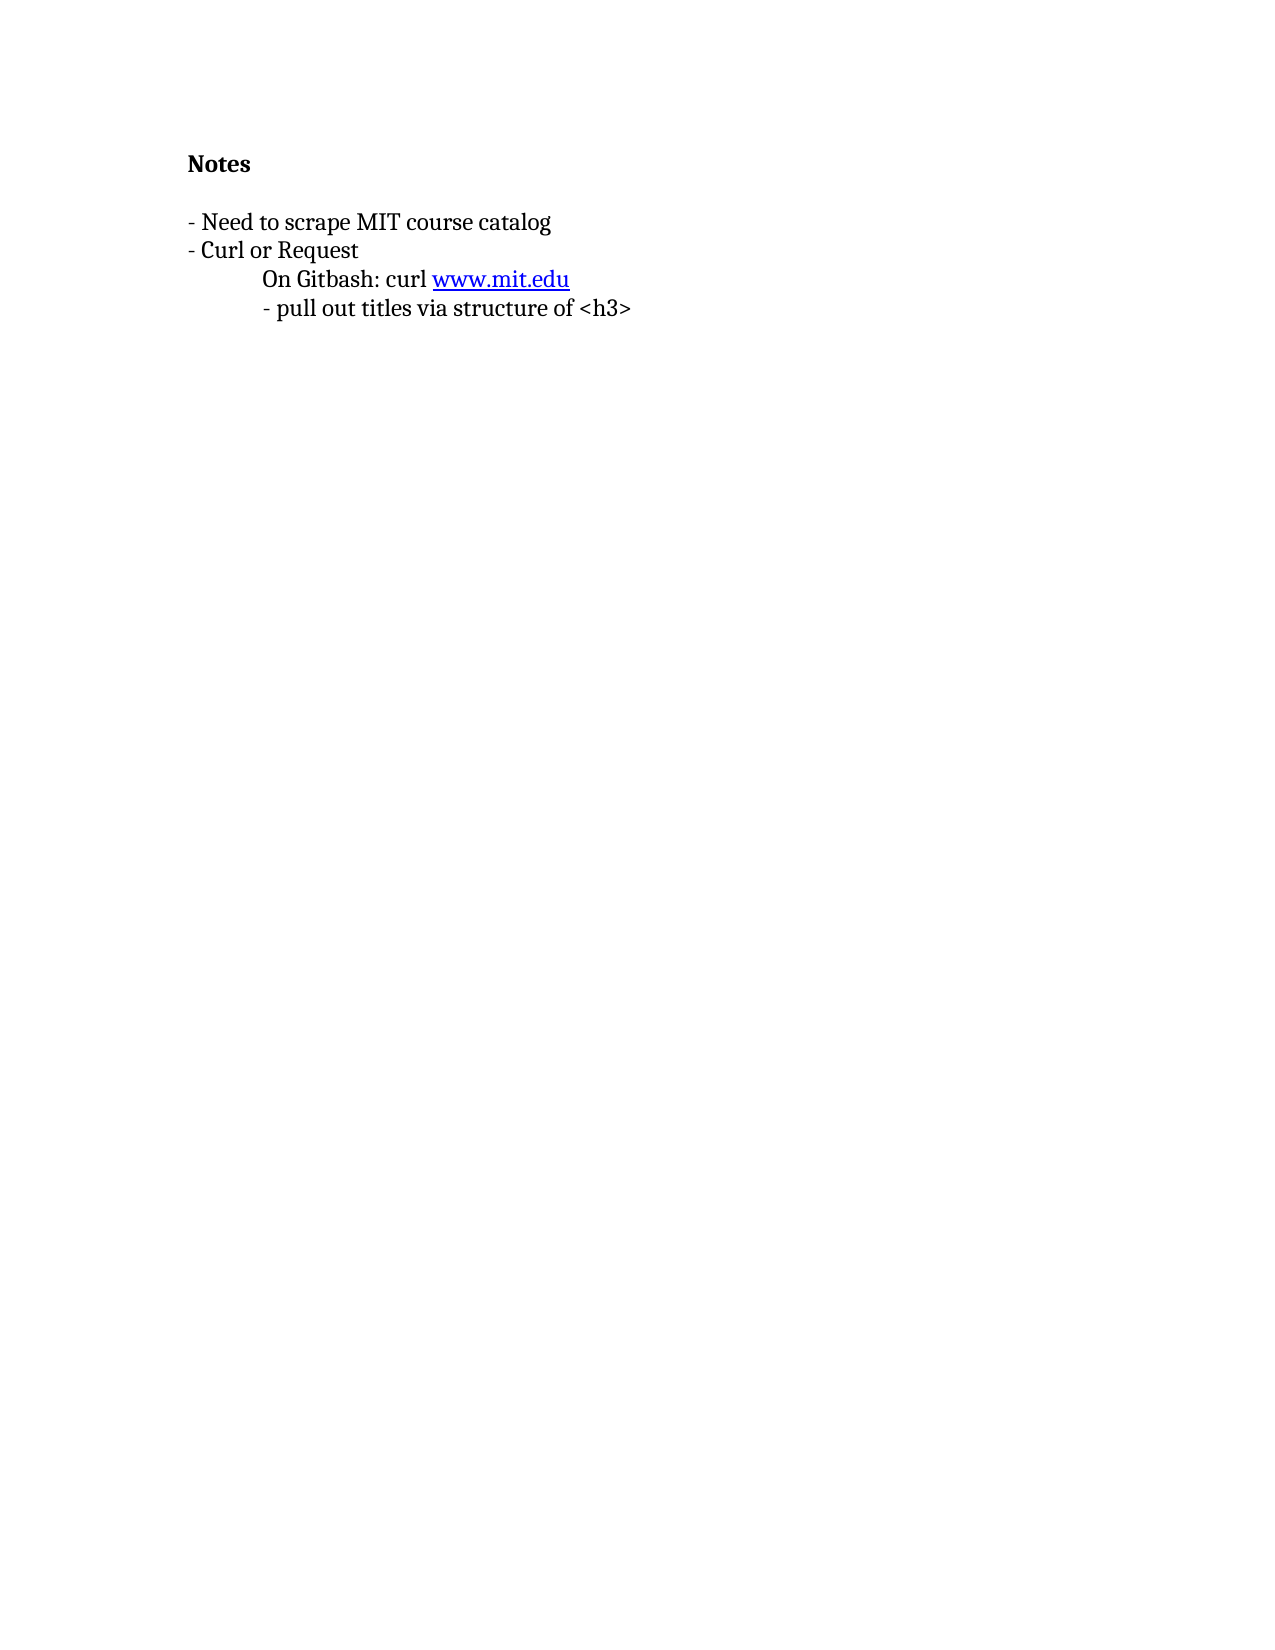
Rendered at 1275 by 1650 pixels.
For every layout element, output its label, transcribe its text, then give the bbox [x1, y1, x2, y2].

text - Curl or Request [187, 236, 1087, 265]
text Notes [187, 150, 1087, 179]
text - Need to scrape MIT course catalog [187, 207, 1087, 236]
text - pull out titles via structure of <h3> [187, 294, 1087, 322]
text On Gitbash: curl www.mit.edu [187, 265, 1087, 294]
